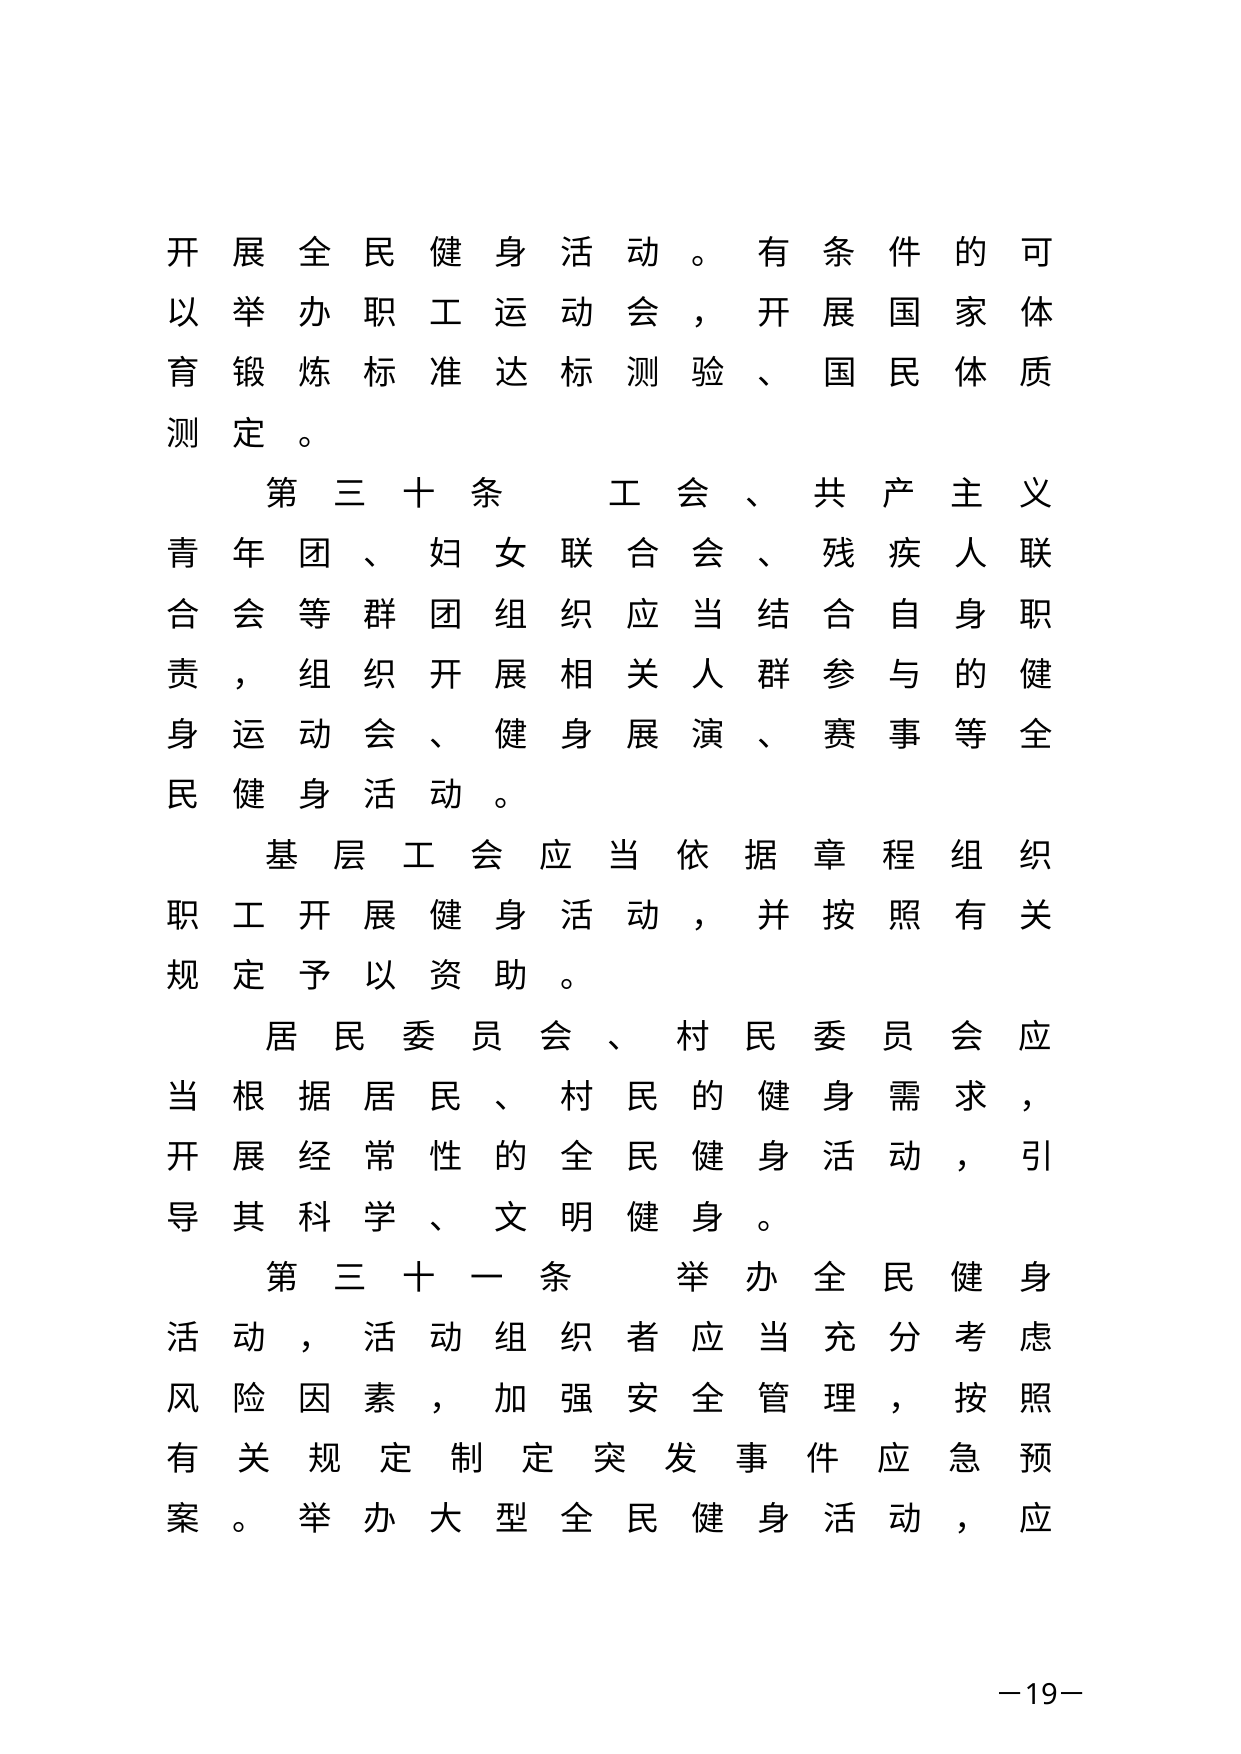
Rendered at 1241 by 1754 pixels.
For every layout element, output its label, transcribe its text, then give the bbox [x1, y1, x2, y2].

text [167, 219, 1085, 461]
text 居民委员会、村民委员会应当根据居民、村民的健身需求，开展经常性的全民健身活动，引导其科学、文明健身。 [167, 1003, 1085, 1245]
text 基层工会应当依据章程组织职工开展健身活动，并按照有关规定予以资助。 [167, 822, 1085, 1003]
text 第三十条 工会、共产主义青年团、妇女联合会、残疾人联合会等群团组织应当结合自身职责，组织开展相关人群参与的健身运动会、健身展演、赛事等全民健身活动。 [167, 461, 1085, 822]
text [167, 1245, 1085, 1546]
